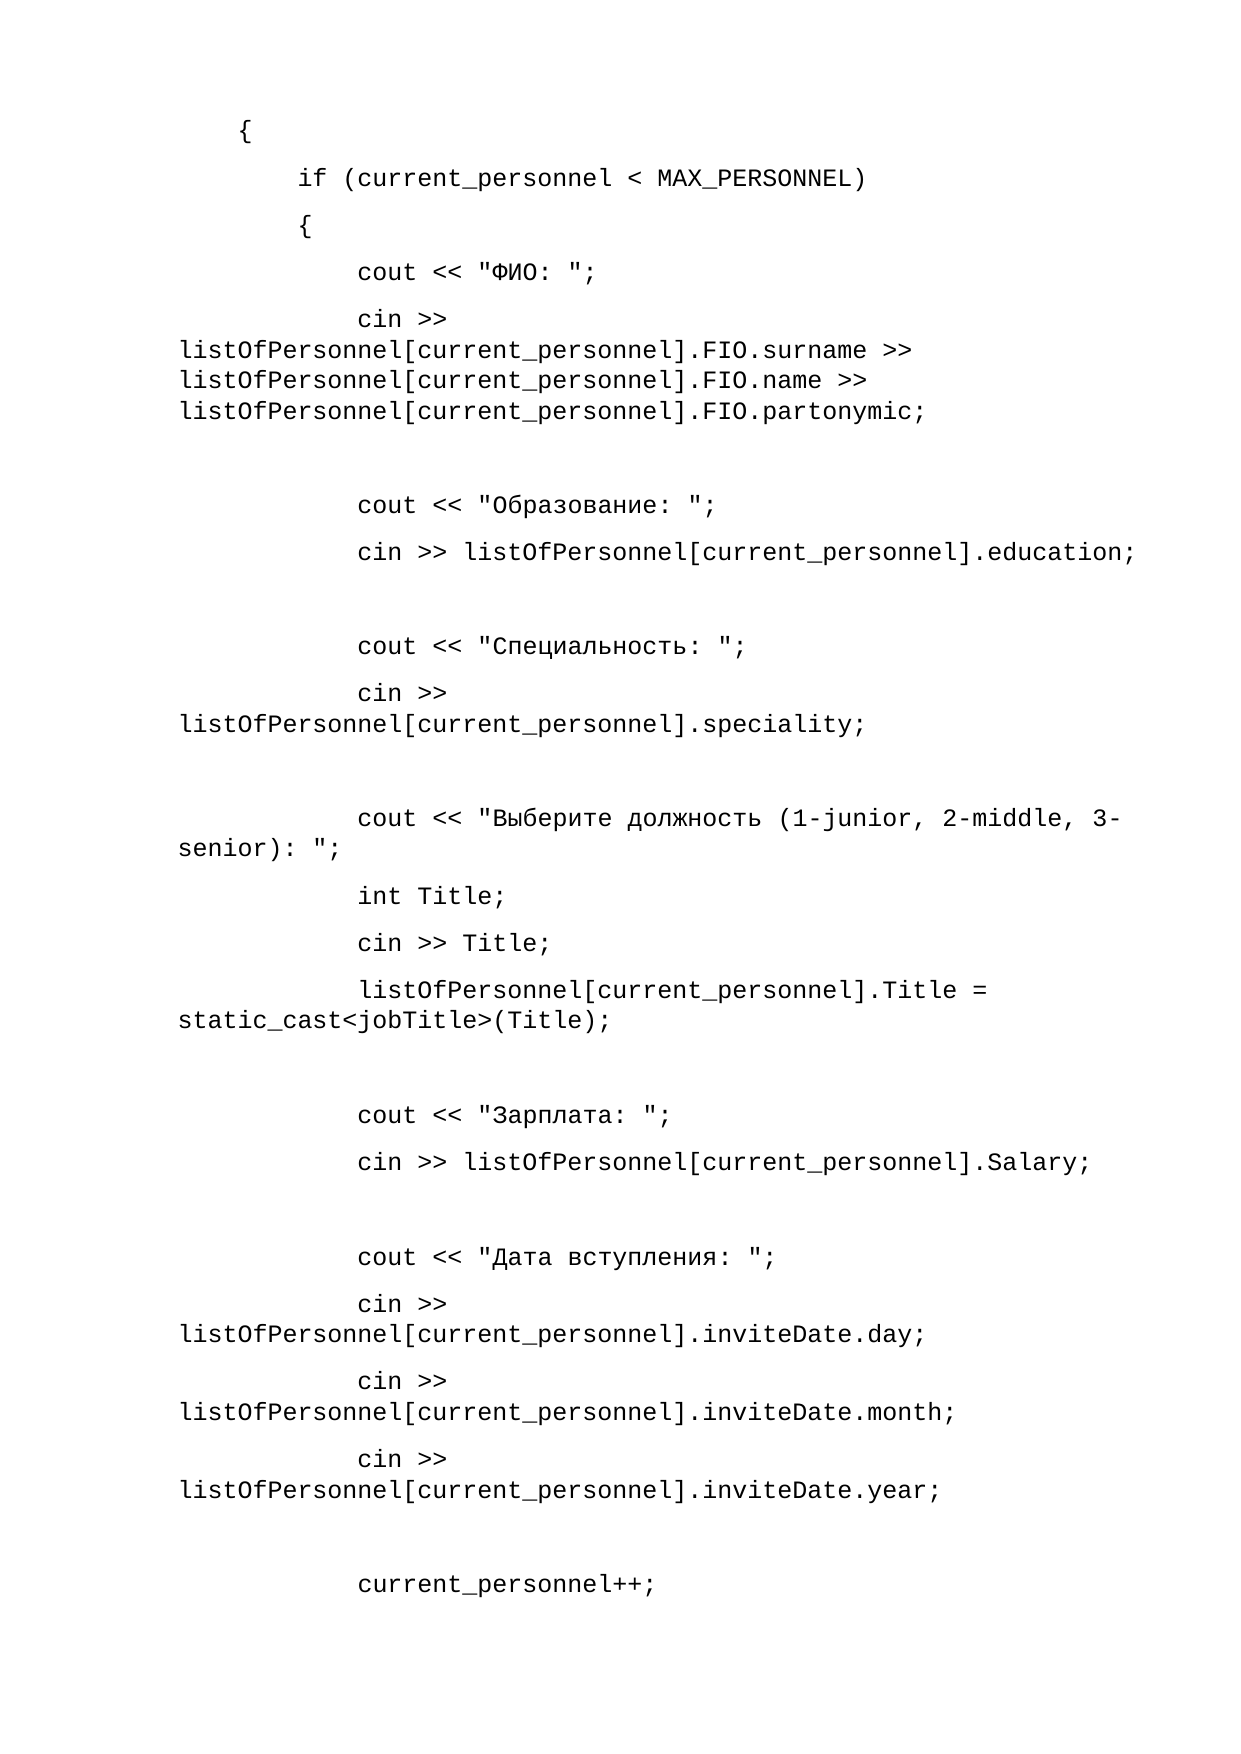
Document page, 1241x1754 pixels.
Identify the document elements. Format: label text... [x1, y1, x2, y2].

text cout << "Специальность: "; [177, 634, 1152, 662]
text cin >> Title; [177, 930, 1152, 959]
text cin >> listOfPersonnel[current_personnel].inviteDate.month; [177, 1369, 1152, 1428]
text { [177, 212, 1152, 241]
text cout << "Выберите должность (1-junior, 2-middle, 3-senior): "; [177, 806, 1152, 864]
text cin >> listOfPersonnel[current_personnel].inviteDate.day; [177, 1291, 1152, 1350]
text cin >> listOfPersonnel[current_personnel].Salary; [177, 1150, 1152, 1178]
text cin >> listOfPersonnel[current_personnel].FIO.surname >> listOfPersonnel[current_personnel].FIO.name >> listOfPersonnel[current_personnel].FIO.partonymic; [177, 307, 1152, 427]
text cout << "Образование: "; [177, 492, 1152, 521]
text listOfPersonnel[current_personnel].Title = static_cast<jobTitle>(Title); [177, 978, 1152, 1036]
text cin >> listOfPersonnel[current_personnel].education; [177, 540, 1152, 568]
text cout << "Зарплата: "; [177, 1102, 1152, 1131]
text if (current_personnel < MAX_PERSONNEL) [177, 165, 1152, 194]
text cin >> listOfPersonnel[current_personnel].inviteDate.year; [177, 1447, 1152, 1506]
text cin >> listOfPersonnel[current_personnel].speciality; [177, 681, 1152, 740]
text cout << "ФИО: "; [177, 260, 1152, 288]
text { [177, 118, 1152, 146]
text int Title; [177, 883, 1152, 912]
text cout << "Дата вступления: "; [177, 1244, 1152, 1272]
text current_personnel++; [177, 1572, 1152, 1600]
